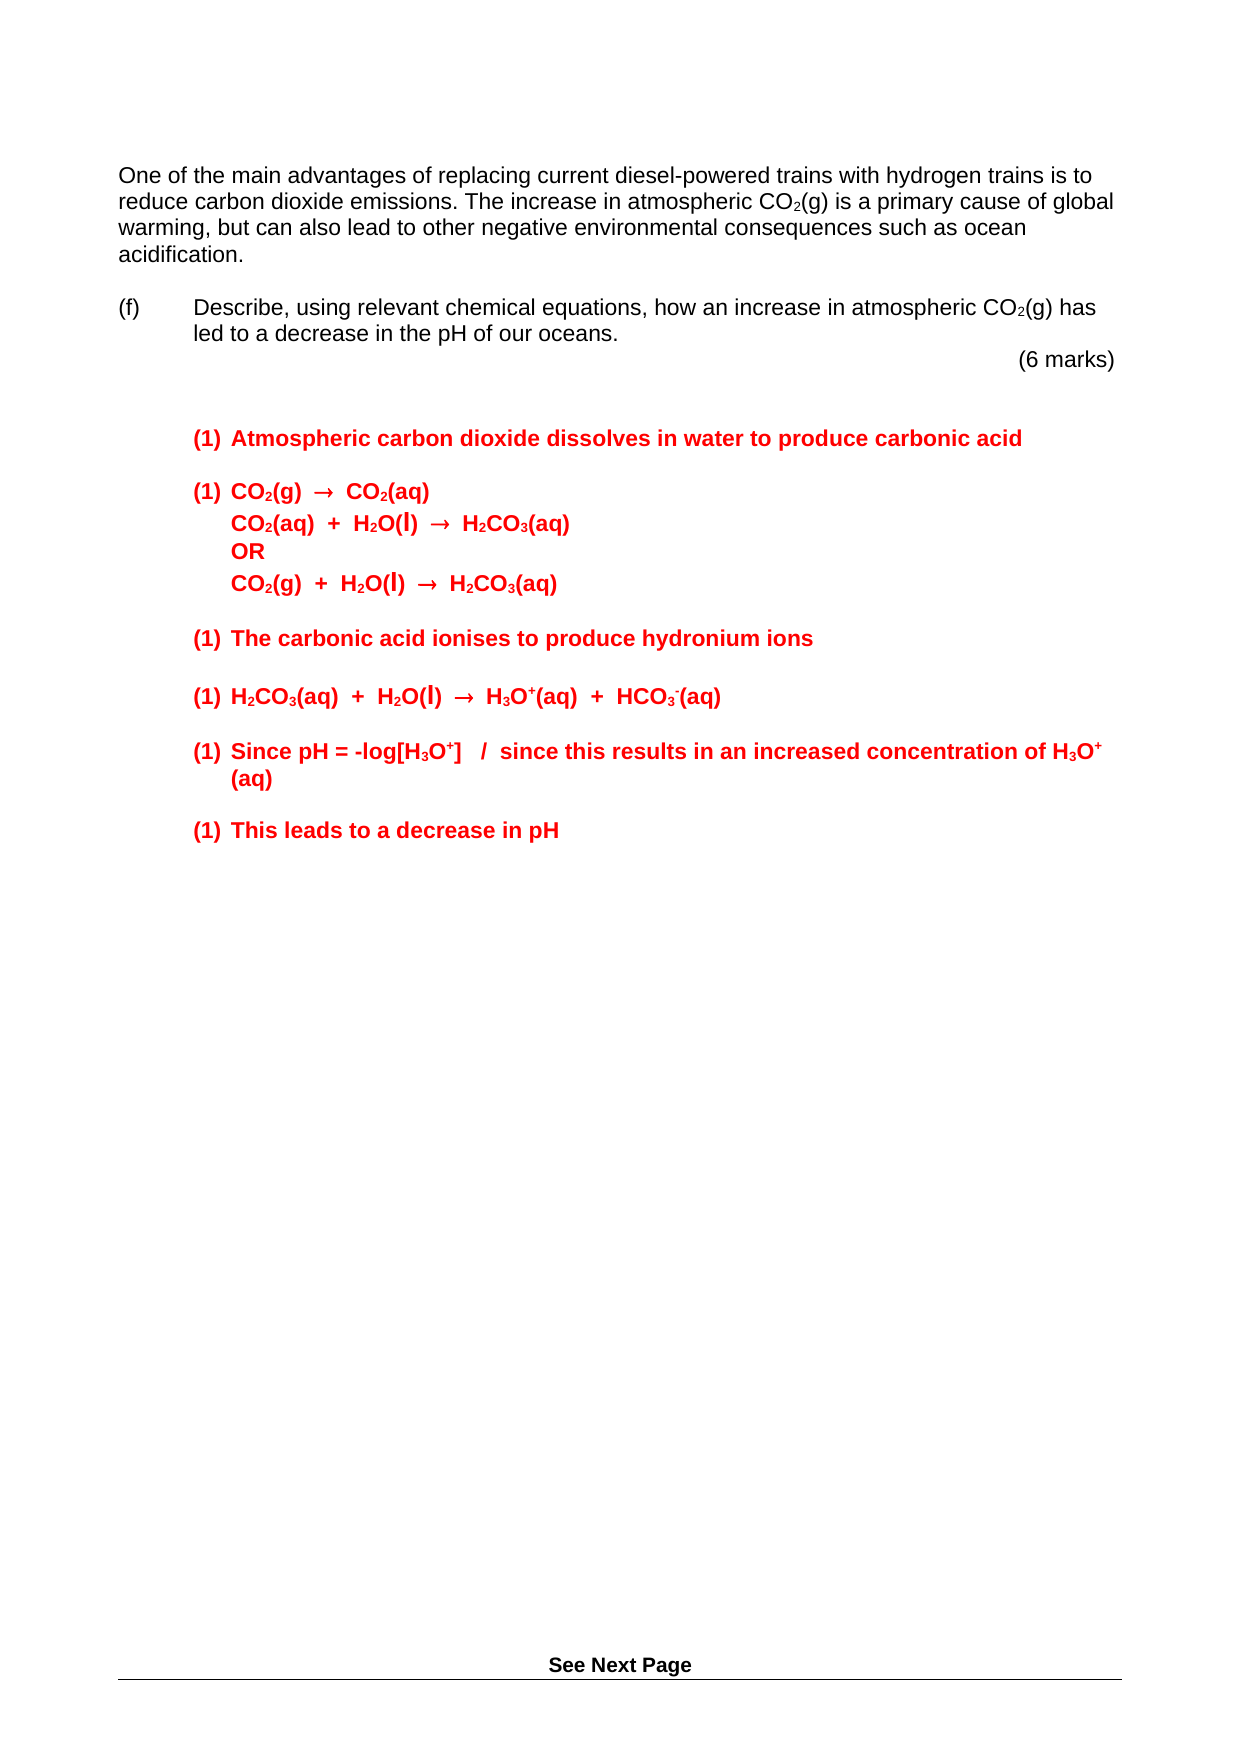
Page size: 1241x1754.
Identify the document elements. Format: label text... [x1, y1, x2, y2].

list H2CO3(aq) + H2O(l) H3O+(aq) + HCO3-(aq) [193, 678, 1122, 712]
list OR [231, 538, 1122, 565]
list The carbonic acid ionises to produce hydronium ions [193, 625, 1122, 651]
text (6 marks) [943, 346, 1122, 372]
list Since pH = -log[H3O+] / since this results in an increased concentration of H3O+(aq) [193, 738, 1122, 791]
list Atmospheric carbon dioxide dissolves in water to produce carbonic acid [193, 425, 1122, 452]
text One of the main advantages of replacing current diesel-powered trains with hydrogen trains is to reduce carbon dioxide emissions. The increase in atmospheric CO2(g) is a primary cause of global warming, but can also lead to other negative environmental consequences such as ocean acidification. [118, 162, 1122, 267]
list CO2(g) + H2O(l) H2CO3(aq) [231, 565, 1122, 599]
list CO2(g) CO2(aq) [193, 478, 1122, 504]
text (f) Describe, using relevant chemical equations, how an increase in atmospheric CO2(g) has led to a decrease in the pH of our oceans. [118, 293, 1122, 346]
list This leads to a decrease in pH [193, 817, 1122, 844]
list CO2(aq) + H2O(l) H2CO3(aq) [231, 504, 1122, 538]
